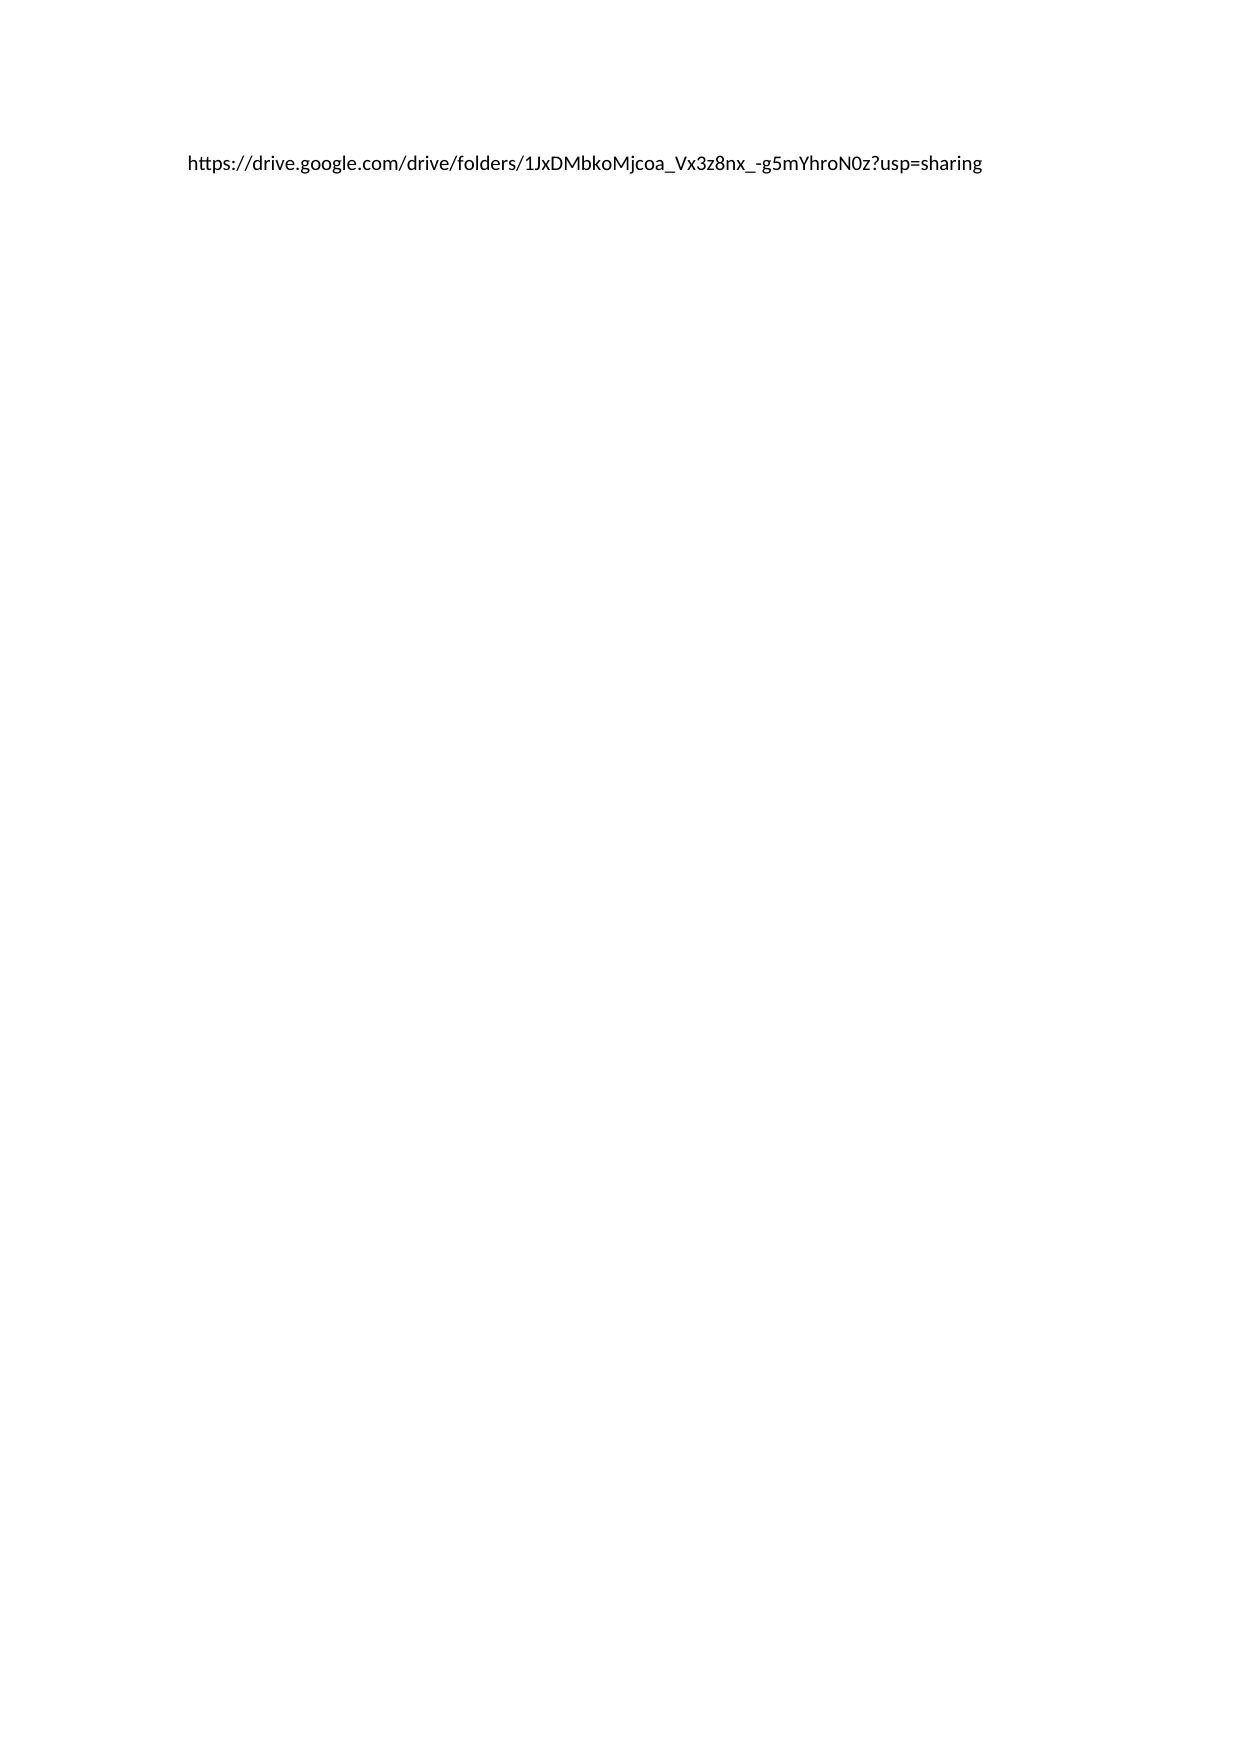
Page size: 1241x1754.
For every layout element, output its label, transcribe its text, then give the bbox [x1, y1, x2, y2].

text https://drive.google.com/drive/folders/1JxDMbkoMjcoa_Vx3z8nx_-g5mYhroN0z?usp=sharing [187, 150, 1053, 175]
